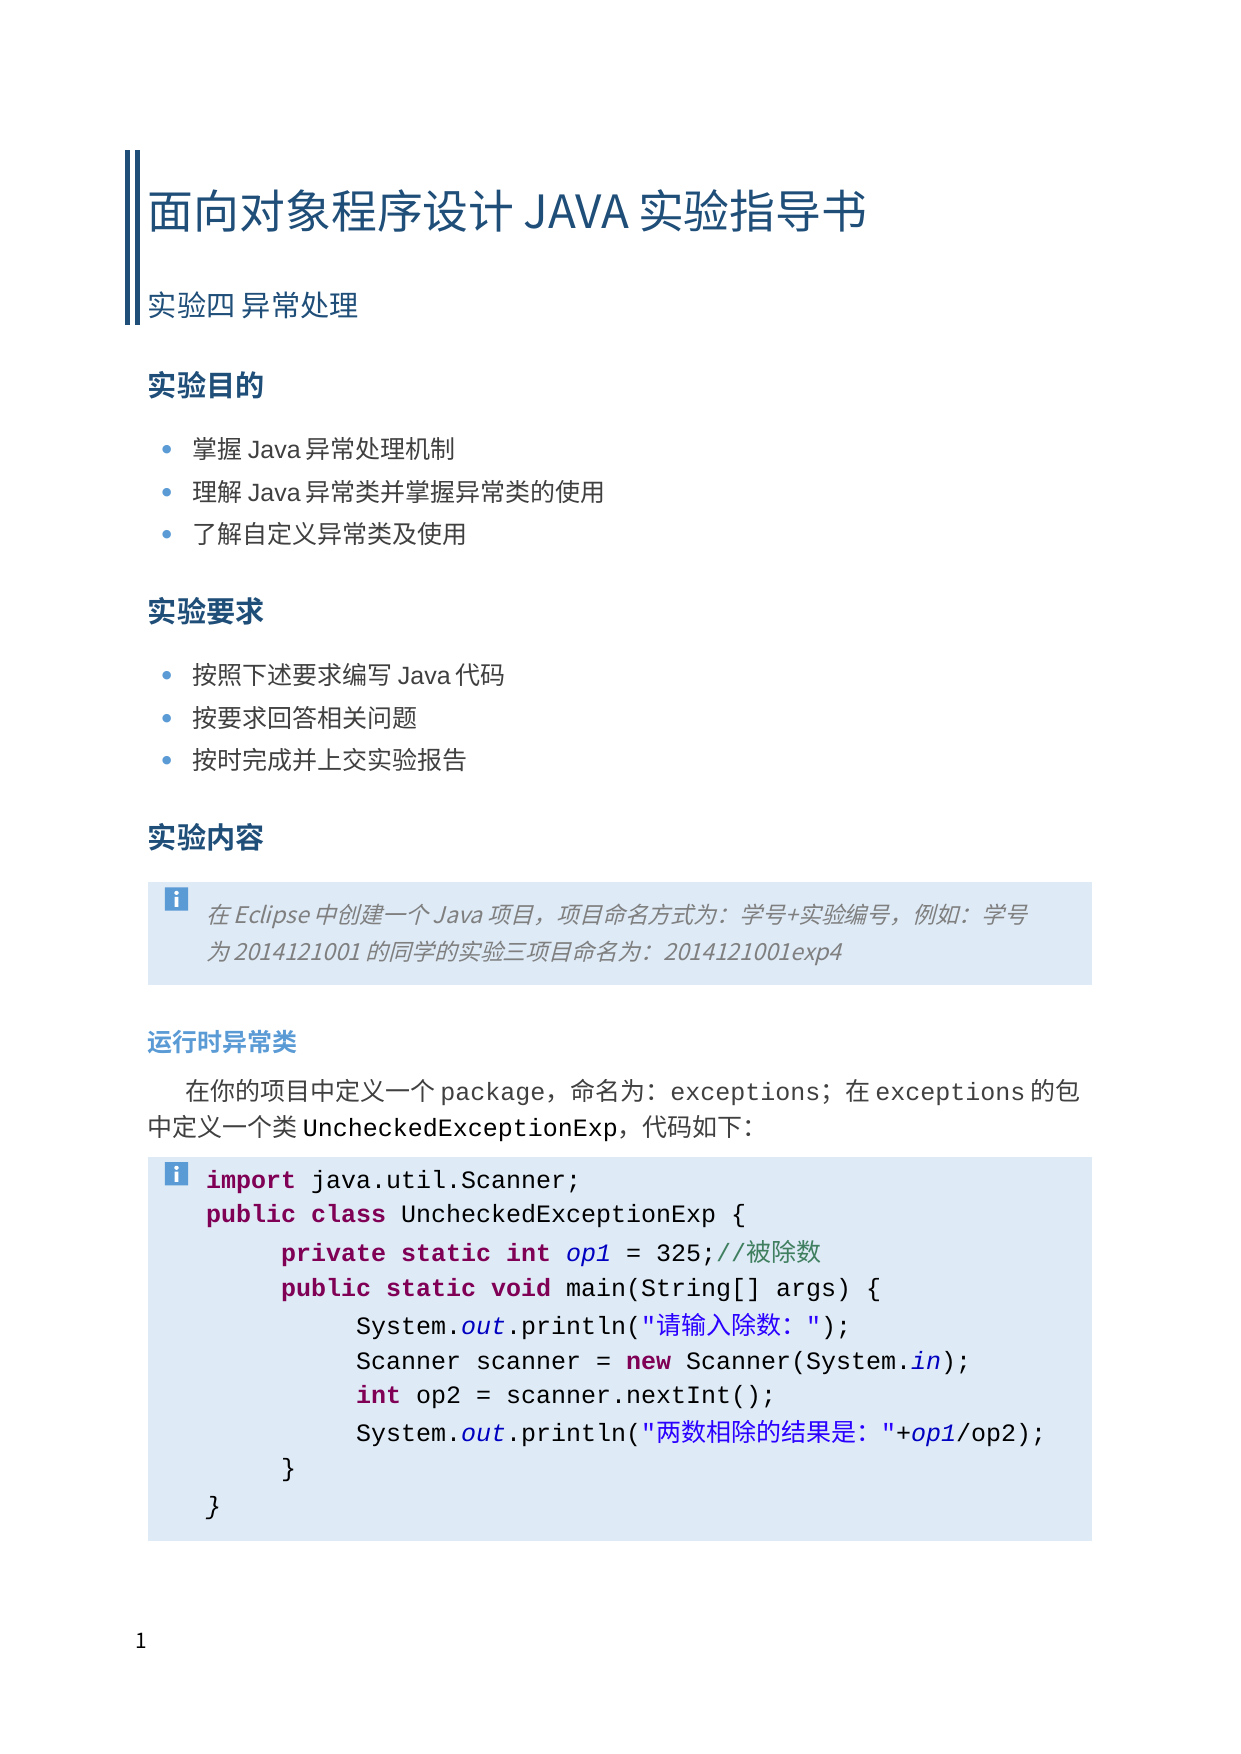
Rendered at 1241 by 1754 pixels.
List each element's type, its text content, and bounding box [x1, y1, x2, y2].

title 实验四 异常处理 [148, 281, 1092, 325]
list 掌握Java异常处理机制 [162, 430, 1092, 466]
table_header 在Eclipse中创建一个Java项目，项目命名方式为：学号+实验编号，例如：学号为2014121001的同学的实验三项目命名为：2014121001exp4 [206, 882, 1092, 985]
list 按时完成并上交实验报告 [162, 741, 1092, 777]
subtitle 运行时异常类 [148, 1023, 1092, 1059]
list 了解自定义异常类及使用 [162, 515, 1092, 551]
table_header [148, 882, 206, 985]
text 在你的项目中定义一个package，命名为：exceptions；在exceptions的包中定义一个类UncheckedExceptionExp，代码如下： [148, 1071, 1092, 1144]
table_header [148, 1157, 206, 1541]
subtitle 实验要求 [148, 588, 1092, 631]
subtitle 实验内容 [148, 814, 1092, 857]
table_header import java.util.Scanner; public class UncheckedExceptionExp { private static int op1 = 325;//被除数 public static void main(String[] args) { System.out.println("请输入除数："); Scanner scanner = new Scanner(System.in); int op2 = scanner.nextInt(); System.out.println("两数相除的结果是："+op1/op2); } } [206, 1157, 1092, 1541]
subtitle 实验目的 [148, 362, 1092, 405]
title 面向对象程序设计Java实验指导书 [148, 194, 1092, 281]
list 按要求回答相关问题 [162, 698, 1092, 734]
list 按照下述要求编写Java代码 [162, 656, 1092, 692]
list 理解Java异常类并掌握异常类的使用 [162, 472, 1092, 508]
